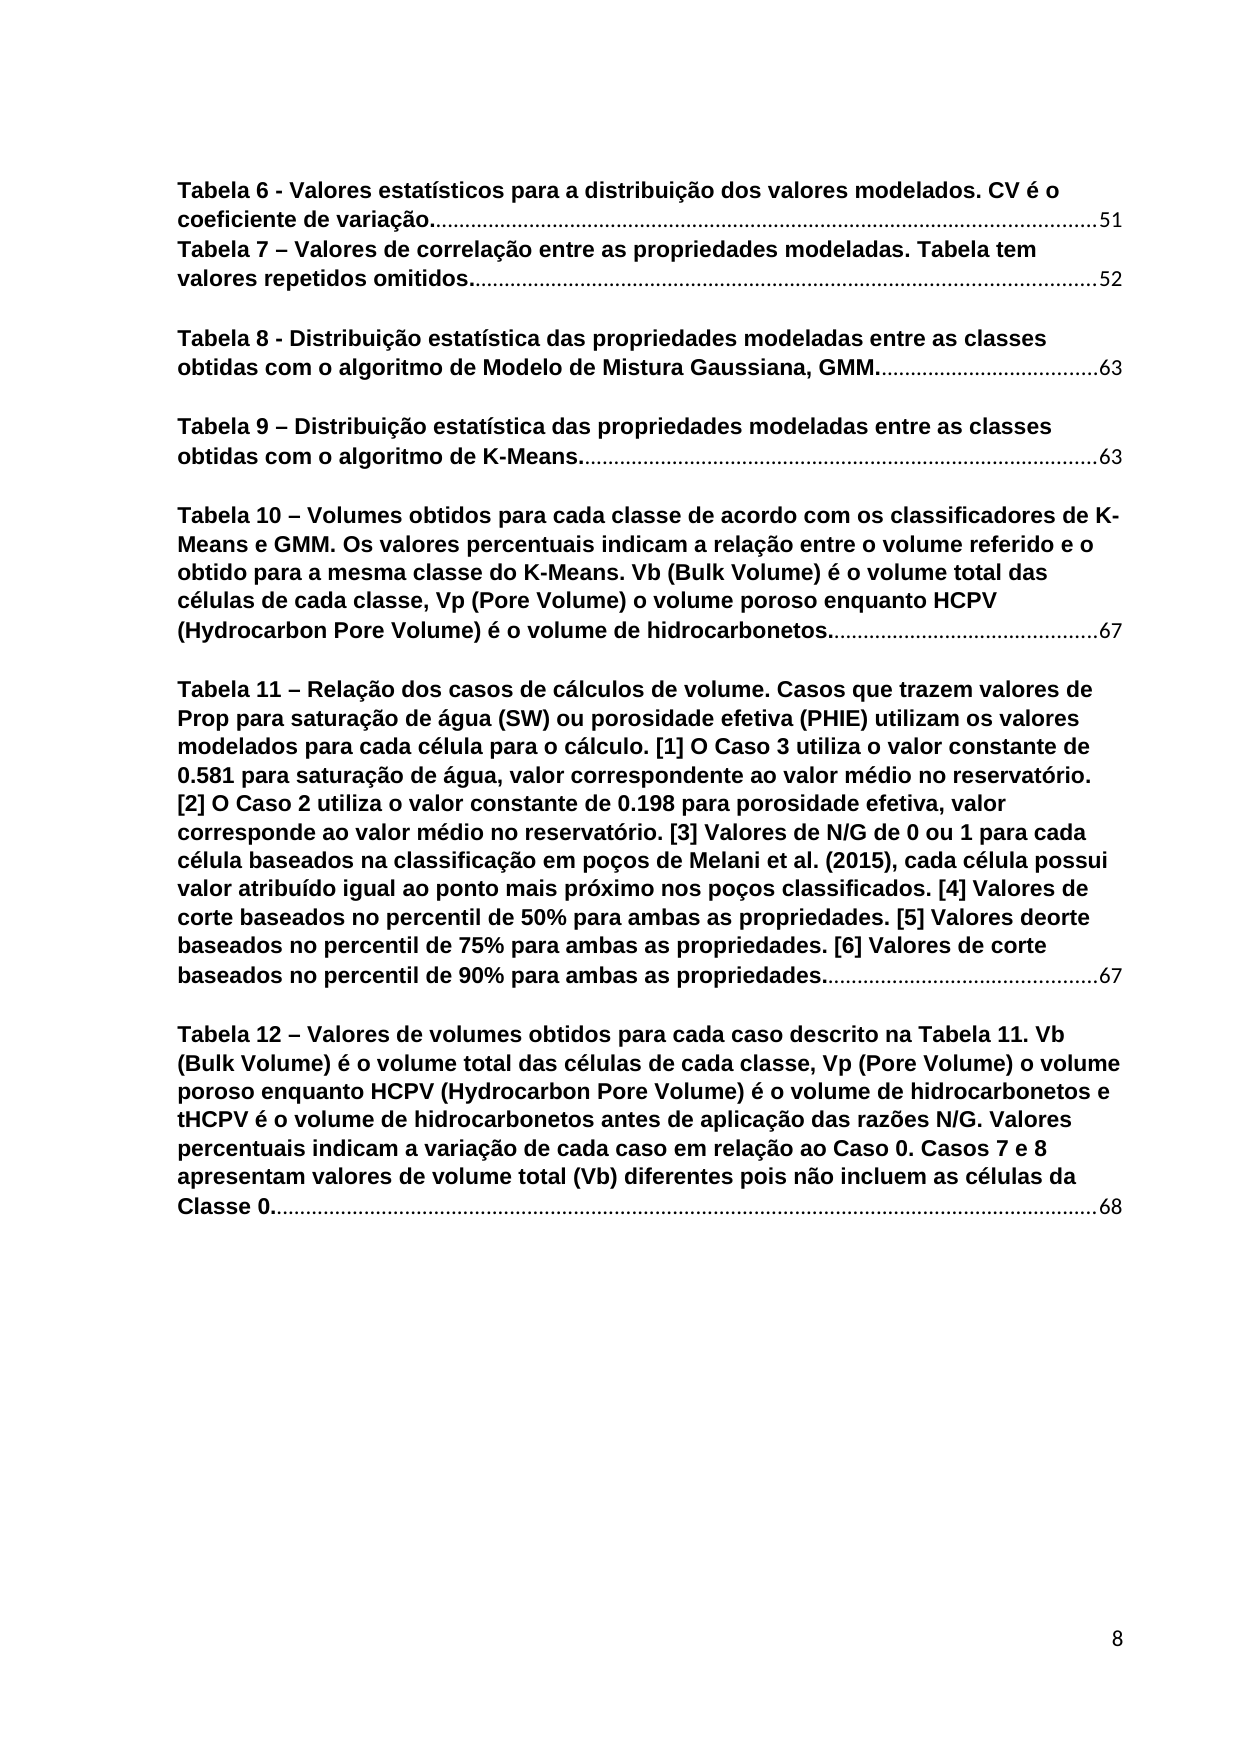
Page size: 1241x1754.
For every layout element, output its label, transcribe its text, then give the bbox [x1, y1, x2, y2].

text Tabela 12 – Valores de volumes obtidos para cada caso descrito na Tabela 11. Vb (Bulk Volume) é o volume total das células de cada classe, Vp (Pore Volume) o volume poroso enquanto HCPV (Hydrocarbon Pore Volume) é o volume de hidrocarbonetos e tHCPV é o volume de hidrocarbonetos antes de aplicação das razões N/G. Valores percentuais indicam a variação de cada caso em relação ao Caso 0. Casos 7 e 8 apresentam valores de volume total (Vb) diferentes pois não incluem as células da Classe 0. 68 [177, 1021, 1123, 1220]
text Tabela 9 – Distribuição estatística das propriedades modeladas entre as classes obtidas com o algoritmo de K-Means. 63 [177, 413, 1123, 500]
text Tabela 10 – Volumes obtidos para cada classe de acordo com os classificadores de K-Means e GMM. Os valores percentuais indicam a relação entre o volume referido e o obtido para a mesma classe do K-Means. Vb (Bulk Volume) é o volume total das células de cada classe, Vp (Pore Volume) o volume poroso enquanto HCPV (Hydrocarbon Pore Volume) é o volume de hidrocarbonetos. 67 [177, 502, 1123, 674]
text Tabela 7 – Valores de correlação entre as propriedades modeladas. Tabela tem valores repetidos omitidos. 52 [177, 236, 1123, 322]
text Tabela 8 - Distribuição estatística das propriedades modeladas entre as classes obtidas com o algoritmo de Modelo de Mistura Gaussiana, GMM. 63 [177, 324, 1123, 411]
text Tabela 6 - Valores estatísticos para a distribuição dos valores modelados. CV é o coeficiente de variação. 51 [177, 177, 1123, 233]
text Tabela 11 – Relação dos casos de cálculos de volume. Casos que trazem valores de Prop para saturação de água (SW) ou porosidade efetiva (PHIE) utilizam os valores modelados para cada célula para o cálculo. [1] O Caso 3 utiliza o valor constante de 0.581 para saturação de água, valor correspondente ao valor médio no reservatório. [2] O Caso 2 utiliza o valor constante de 0.198 para porosidade efetiva, valor corresponde ao valor médio no reservatório. [3] Valores de N/G de 0 ou 1 para cada célula baseados na classificação em poços de Melani et al. (2015), cada célula possui valor atribuído igual ao ponto mais próximo nos poços classificados. [4] Valores de corte baseados no percentil de 50% para ambas as propriedades. [5] Valores deorte baseados no percentil de 75% para ambas as propriedades. [6] Valores de corte baseados no percentil de 90% para ambas as propriedades. 67 [177, 676, 1123, 1019]
